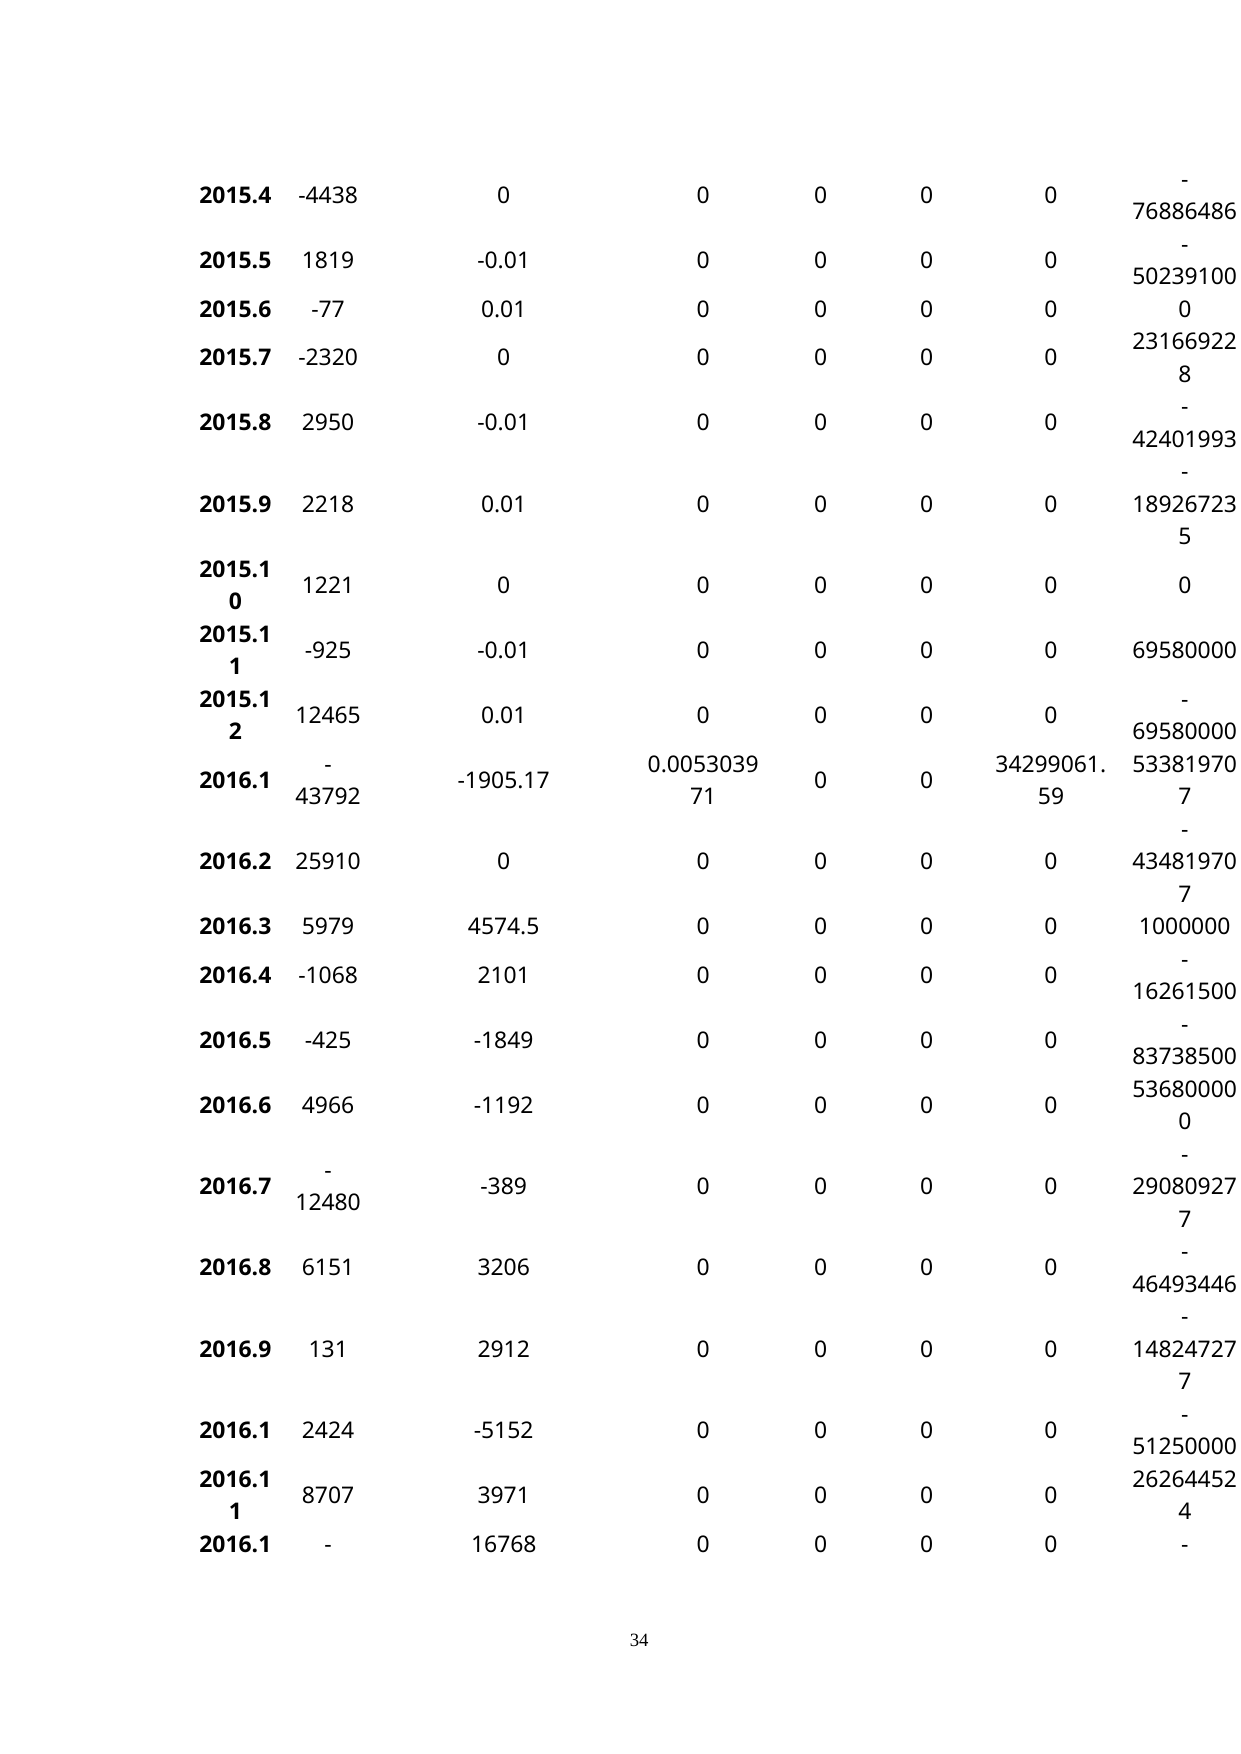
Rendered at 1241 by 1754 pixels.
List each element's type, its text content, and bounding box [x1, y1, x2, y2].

table_cell 0 [634, 1527, 772, 1559]
table_cell 69580000 [1118, 617, 1240, 682]
table_cell 0 [869, 942, 984, 1007]
table_cell -1068 [283, 942, 373, 1007]
table_cell 0 [772, 292, 869, 324]
table_cell 1000000 [1118, 910, 1240, 942]
table_cell 0 [984, 1072, 1118, 1137]
table_cell 0 [772, 910, 869, 942]
table_cell 16768 [373, 1527, 634, 1559]
table_cell 0 [869, 1397, 984, 1462]
table_cell 262644524 [1118, 1462, 1240, 1527]
table_cell 0.01 [373, 682, 634, 747]
table_cell -12480 [283, 1137, 373, 1234]
table_cell 0 [869, 227, 984, 292]
table_cell -77 [283, 292, 373, 324]
table_cell 0 [1118, 292, 1240, 324]
table_cell 0 [772, 1137, 869, 1234]
table_cell 0 [634, 1300, 772, 1397]
table_cell 2016.12 [188, 1527, 283, 1559]
table_cell 0 [373, 162, 634, 227]
table_cell 0 [984, 390, 1118, 454]
table_cell 0 [869, 1300, 984, 1397]
table_cell -2320 [283, 325, 373, 389]
table_cell 0 [772, 617, 869, 682]
table_cell -42401993 [1118, 390, 1240, 454]
table_cell 0 [869, 552, 984, 617]
table_cell 0 [772, 942, 869, 1007]
table_cell 0 [984, 455, 1118, 552]
table_cell 0 [869, 747, 984, 812]
table_cell 0 [634, 390, 772, 454]
table_cell -925 [283, 617, 373, 682]
table_cell 2950 [283, 390, 373, 454]
table_cell 0 [772, 325, 869, 389]
table_cell 0 [984, 325, 1118, 389]
table_cell 0 [984, 552, 1118, 617]
table_cell 12465 [283, 682, 373, 747]
table_cell 0 [984, 682, 1118, 747]
table_cell 2015.4 [188, 162, 283, 227]
table_cell 0 [772, 1527, 869, 1559]
table_cell 0 [984, 292, 1118, 324]
table_cell -1192 [373, 1072, 634, 1137]
table_cell 2015.6 [188, 292, 283, 324]
table_cell 0 [869, 325, 984, 389]
table_cell 4574.5 [373, 910, 634, 942]
table_cell -0.01 [373, 227, 634, 292]
table_cell -425 [283, 1007, 373, 1072]
table_cell 2016.3 [188, 910, 283, 942]
table_cell 0 [634, 1462, 772, 1527]
table_cell 0 [869, 1137, 984, 1234]
table_cell -46493446 [1118, 1235, 1240, 1299]
table_cell 0 [772, 455, 869, 552]
table_cell 0.005303971 [634, 747, 772, 812]
table_cell -43792 [283, 747, 373, 812]
table_cell 0 [984, 1527, 1118, 1559]
table_cell 0 [772, 390, 869, 454]
table_cell 25910 [283, 812, 373, 909]
table_cell 0 [634, 682, 772, 747]
table_cell 0 [869, 1527, 984, 1559]
table_cell 4966 [283, 1072, 373, 1137]
table_cell 0.01 [373, 455, 634, 552]
table_cell 0 [634, 812, 772, 909]
table_cell 34299061.59 [984, 747, 1118, 812]
table_cell -290809277 [1118, 1137, 1240, 1234]
table_cell 6151 [283, 1235, 373, 1299]
table_cell 0 [772, 552, 869, 617]
table_cell 2424 [283, 1397, 373, 1462]
table_cell -262644524 [1118, 1527, 1240, 1559]
table_cell 0 [634, 1072, 772, 1137]
table_cell 0 [869, 162, 984, 227]
table_cell 0 [869, 682, 984, 747]
table_cell 131 [283, 1300, 373, 1397]
table_cell 0 [984, 1300, 1118, 1397]
table_cell 0 [772, 227, 869, 292]
table_cell 2101 [373, 942, 634, 1007]
table_cell 2016.9 [188, 1300, 283, 1397]
table_cell 0 [869, 1462, 984, 1527]
table_cell 0 [772, 682, 869, 747]
table_cell 0 [772, 1007, 869, 1072]
table_cell 0 [772, 747, 869, 812]
table_cell 2015.12 [188, 682, 283, 747]
table_cell 2016.7 [188, 1137, 283, 1234]
table_cell -69580000 [1118, 682, 1240, 747]
table_cell 0 [634, 942, 772, 1007]
table_cell 2912 [373, 1300, 634, 1397]
table_cell -5152 [373, 1397, 634, 1462]
table_cell 2015.10 [188, 552, 283, 617]
table_cell 2016.8 [188, 1235, 283, 1299]
table_cell 0 [634, 162, 772, 227]
table_cell 1819 [283, 227, 373, 292]
table_cell 0 [984, 227, 1118, 292]
table_cell 0 [984, 1137, 1118, 1234]
table_cell 0 [984, 910, 1118, 942]
table_cell 2015.9 [188, 455, 283, 552]
table_cell 0 [634, 1007, 772, 1072]
table_cell 0 [984, 1462, 1118, 1527]
table_cell -4438 [283, 162, 373, 227]
table_cell 0 [772, 1462, 869, 1527]
table_cell -0.01 [373, 390, 634, 454]
table_cell 0 [869, 812, 984, 909]
table_cell 0 [869, 617, 984, 682]
table_cell 0 [634, 910, 772, 942]
table_cell -1849 [373, 1007, 634, 1072]
table_cell 231669228 [1118, 325, 1240, 389]
table_cell 1221 [283, 552, 373, 617]
table_cell 0 [1118, 552, 1240, 617]
table_cell -148247277 [1118, 1300, 1240, 1397]
table_cell 0 [772, 1397, 869, 1462]
table_cell 2016.4 [188, 942, 283, 1007]
table_cell -0.01 [373, 617, 634, 682]
table_cell 0 [634, 325, 772, 389]
table_cell 0.01 [373, 292, 634, 324]
table_cell 0 [634, 227, 772, 292]
table_cell 0 [984, 1007, 1118, 1072]
table_cell 0 [984, 1397, 1118, 1462]
table_cell 2015.7 [188, 325, 283, 389]
table_cell -83738500 [1118, 1007, 1240, 1072]
table_cell 2016.11 [188, 1462, 283, 1527]
table_cell 2218 [283, 455, 373, 552]
table_cell 3206 [373, 1235, 634, 1299]
table_cell 0 [984, 1235, 1118, 1299]
table_cell 0 [869, 292, 984, 324]
table_cell 0 [869, 1072, 984, 1137]
table_cell 0 [869, 910, 984, 942]
table_cell -16261500 [1118, 942, 1240, 1007]
table_cell 0 [634, 292, 772, 324]
table_cell 5979 [283, 910, 373, 942]
table_cell 0 [772, 1300, 869, 1397]
table_cell 0 [373, 325, 634, 389]
table_cell 2016.1 [188, 747, 283, 812]
table_cell 0 [634, 552, 772, 617]
table_cell 3971 [373, 1462, 634, 1527]
table_cell 2016.2 [188, 812, 283, 909]
table_cell 8707 [283, 1462, 373, 1527]
table_cell 0 [984, 812, 1118, 909]
table_cell 0 [984, 942, 1118, 1007]
table_cell -389 [373, 1137, 634, 1234]
table_cell 0 [772, 812, 869, 909]
table_cell -13697 [283, 1527, 373, 1559]
table_cell 0 [772, 162, 869, 227]
table_cell 2015.8 [188, 390, 283, 454]
table_cell 0 [634, 455, 772, 552]
table_cell 0 [373, 552, 634, 617]
table_cell 536800000 [1118, 1072, 1240, 1137]
table_cell 0 [869, 455, 984, 552]
table_cell 2015.5 [188, 227, 283, 292]
table_cell 0 [373, 812, 634, 909]
table_cell 0 [634, 617, 772, 682]
table_cell 0 [984, 162, 1118, 227]
table_cell -434819707 [1118, 812, 1240, 909]
table_cell 0 [634, 1235, 772, 1299]
table_cell -51250000 [1118, 1397, 1240, 1462]
table_cell 0 [984, 617, 1118, 682]
table_cell 0 [772, 1072, 869, 1137]
table_cell 0 [772, 1235, 869, 1299]
table_cell -189267235 [1118, 455, 1240, 552]
table_cell 533819707 [1118, 747, 1240, 812]
table_cell 2016.1 [188, 1397, 283, 1462]
table_cell 0 [634, 1397, 772, 1462]
table_cell 0 [869, 1235, 984, 1299]
table_cell -50239100 [1118, 227, 1240, 292]
table_cell 2016.5 [188, 1007, 283, 1072]
table_cell 0 [869, 1007, 984, 1072]
table_cell -1905.17 [373, 747, 634, 812]
table_cell 0 [634, 1137, 772, 1234]
table_cell 2015.11 [188, 617, 283, 682]
table_cell 0 [869, 390, 984, 454]
table_cell 2016.6 [188, 1072, 283, 1137]
table_cell -76886486 [1118, 162, 1240, 227]
